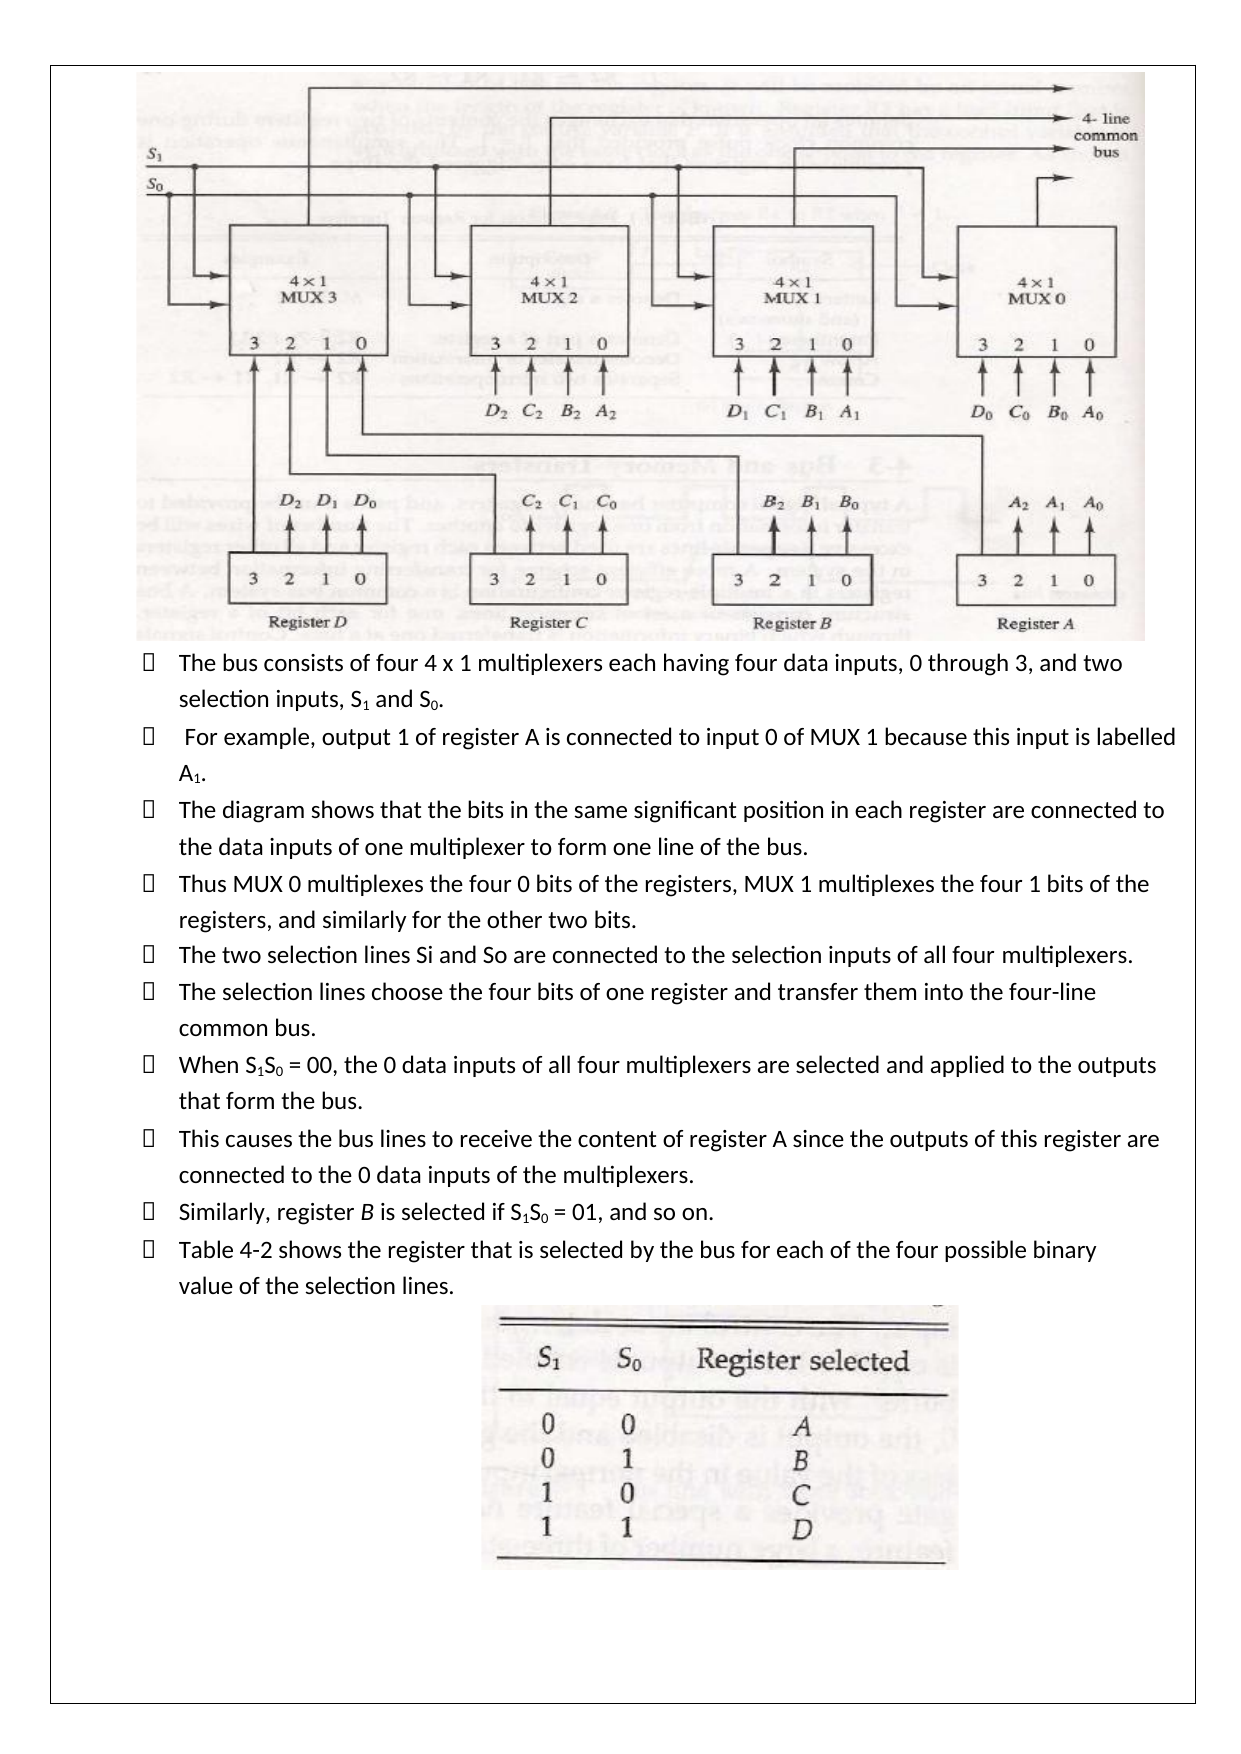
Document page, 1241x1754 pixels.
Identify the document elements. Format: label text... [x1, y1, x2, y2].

list The selection lines choose the four bits of one register and transfer them into the four-line common bus. [141, 973, 1098, 1042]
list Similarly, register B is selected if S1S0 = 01, and so on. [141, 1194, 1195, 1228]
list For example, output 1 of register A is connected to input 0 of MUX 1 because this input is labelled A1. [141, 718, 1177, 788]
list Thus MUX 0 multiplexes the four 0 bits of the registers, MUX 1 multiplexes the four 1 bits of the registers, and similarly for the other two bits. [141, 866, 1152, 935]
list Table 4-2 shows the register that is selected by the bus for each of the four possible binary value of the selection lines. [141, 1232, 1158, 1301]
list The bus consists of four 4 x 1 multiplexers each having four data inputs, 0 through 3, and two selection inputs, S1 and S0. [141, 645, 1124, 714]
list The two selection lines Si and So are connected to the selection inputs of all four multiplexers. [141, 939, 1195, 969]
picture [136, 72, 1145, 641]
list When S1S0 = 00, the 0 data inputs of all four multiplexers are selected and applied to the outputs that form the bus. [141, 1047, 1159, 1116]
picture [481, 1305, 959, 1570]
list The diagram shows that the bits in the same significant position in each register are connected to the data inputs of one multiplexer to form one line of the bus. [141, 792, 1167, 861]
list This causes the bus lines to receive the content of register A since the outputs of this register are connected to the 0 data inputs of the multiplexers. [141, 1120, 1161, 1189]
